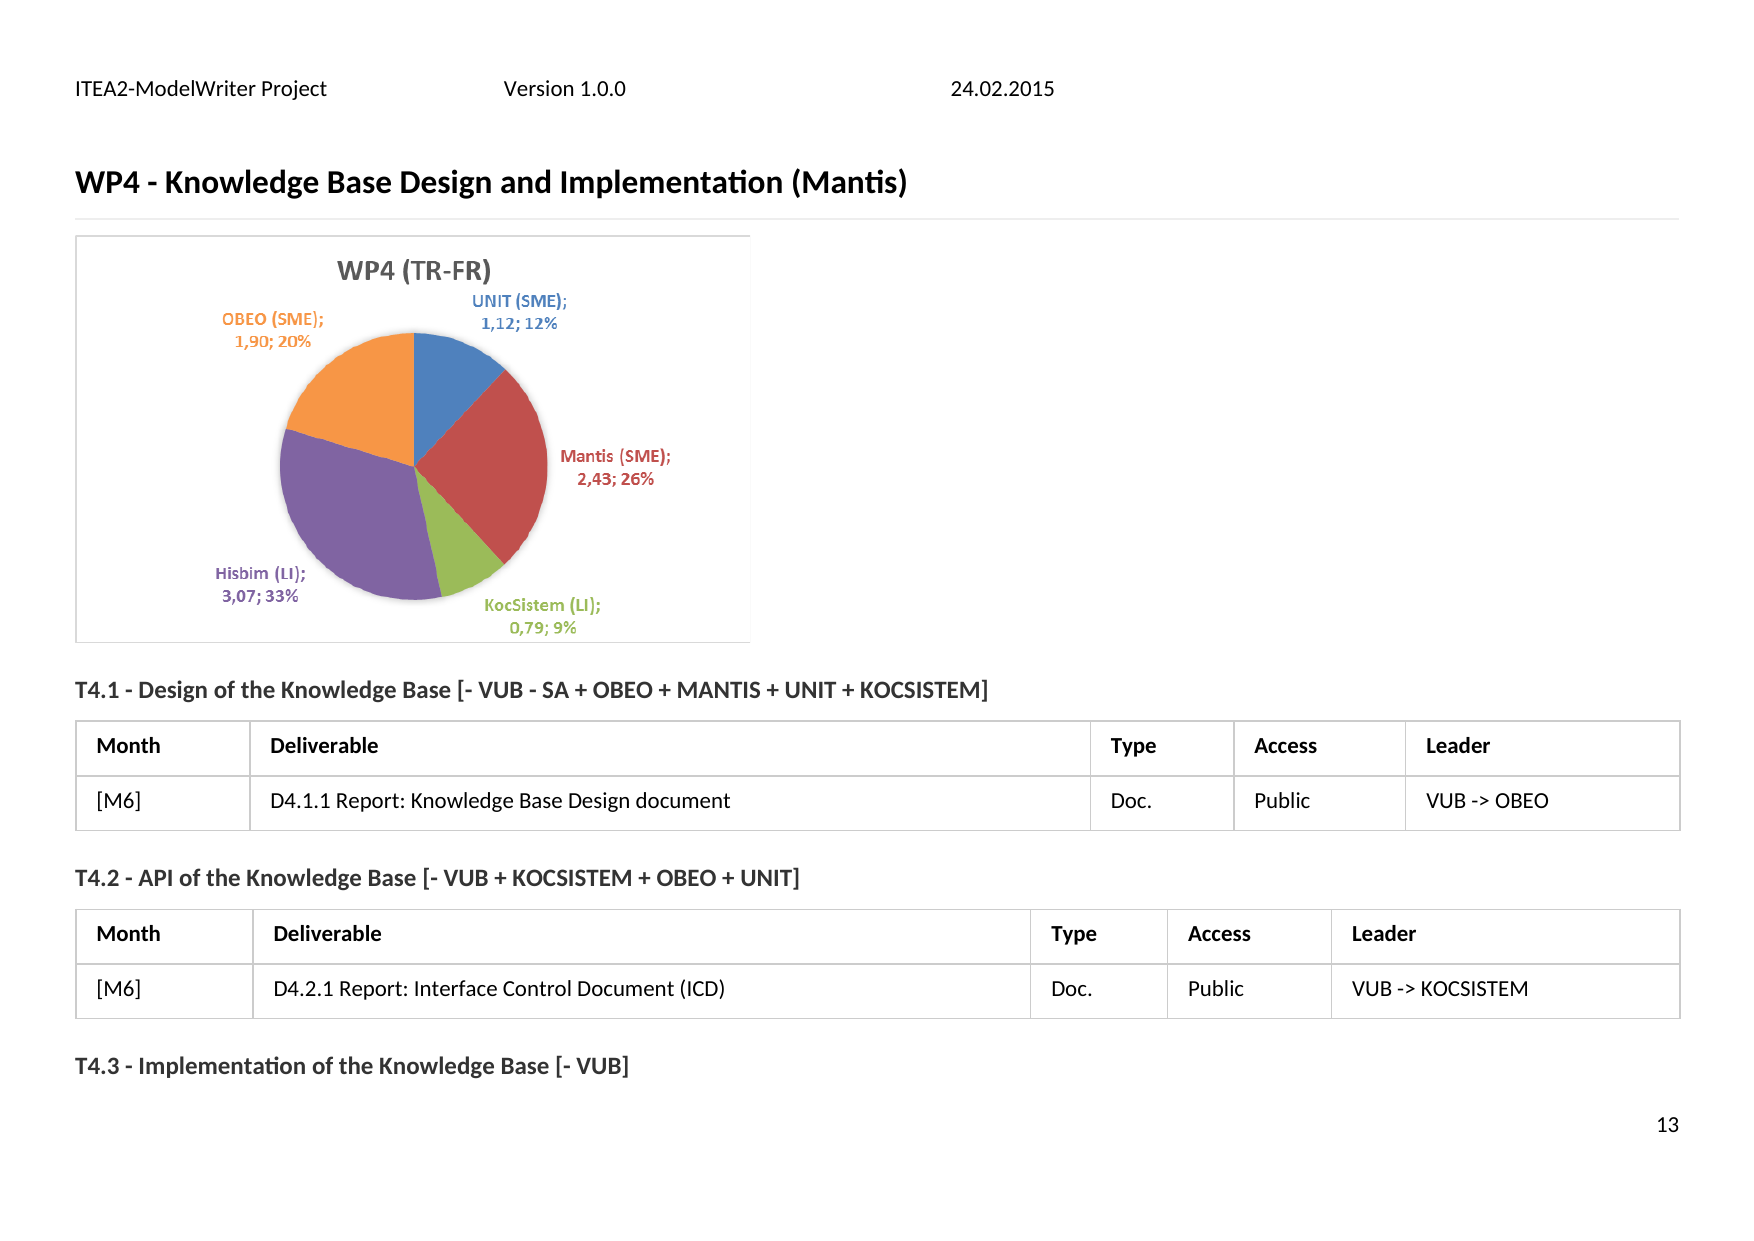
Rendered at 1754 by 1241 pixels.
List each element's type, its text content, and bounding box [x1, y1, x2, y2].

subtitle T4.3 - Implementation of the Knowledge Base [- VUB] [75, 1051, 1679, 1081]
table_header Access [1168, 910, 1331, 963]
table_header Type [1031, 910, 1167, 963]
subtitle WP4 - Knowledge Base Design and Implementation (Mantis) [75, 161, 1679, 218]
table_cell D4.1.1 Report: Knowledge Base Design document [251, 777, 1090, 829]
table_cell Doc. [1091, 777, 1233, 829]
picture [75, 235, 750, 643]
table_header Month [77, 910, 252, 963]
table_header Deliverable [251, 722, 1090, 775]
table_header Leader [1406, 722, 1679, 775]
subtitle T4.2 - API of the Knowledge Base [- VUB + KOCSISTEM + OBEO + UNIT] [75, 862, 1679, 893]
table_header Deliverable [254, 910, 1030, 963]
table_cell VUB -> KOCSISTEM [1332, 965, 1679, 1018]
subtitle T4.1 - Design of the Knowledge Base [- VUB - SA + OBEO + MANTIS + UNIT + KOCSISTEM] [75, 674, 1679, 705]
table_cell Public [1168, 965, 1331, 1018]
table_cell D4.2.1 Report: Interface Control Document (ICD) [254, 965, 1030, 1018]
table_cell [M6] [77, 965, 252, 1018]
table_header Leader [1332, 910, 1679, 963]
table_header Month [77, 722, 249, 775]
table_cell [M6] [77, 777, 249, 829]
table_cell Public [1235, 777, 1405, 829]
table_header Access [1235, 722, 1405, 775]
table_cell Doc. [1031, 965, 1167, 1018]
table_cell VUB -> OBEO [1406, 777, 1679, 829]
table_header Type [1091, 722, 1233, 775]
